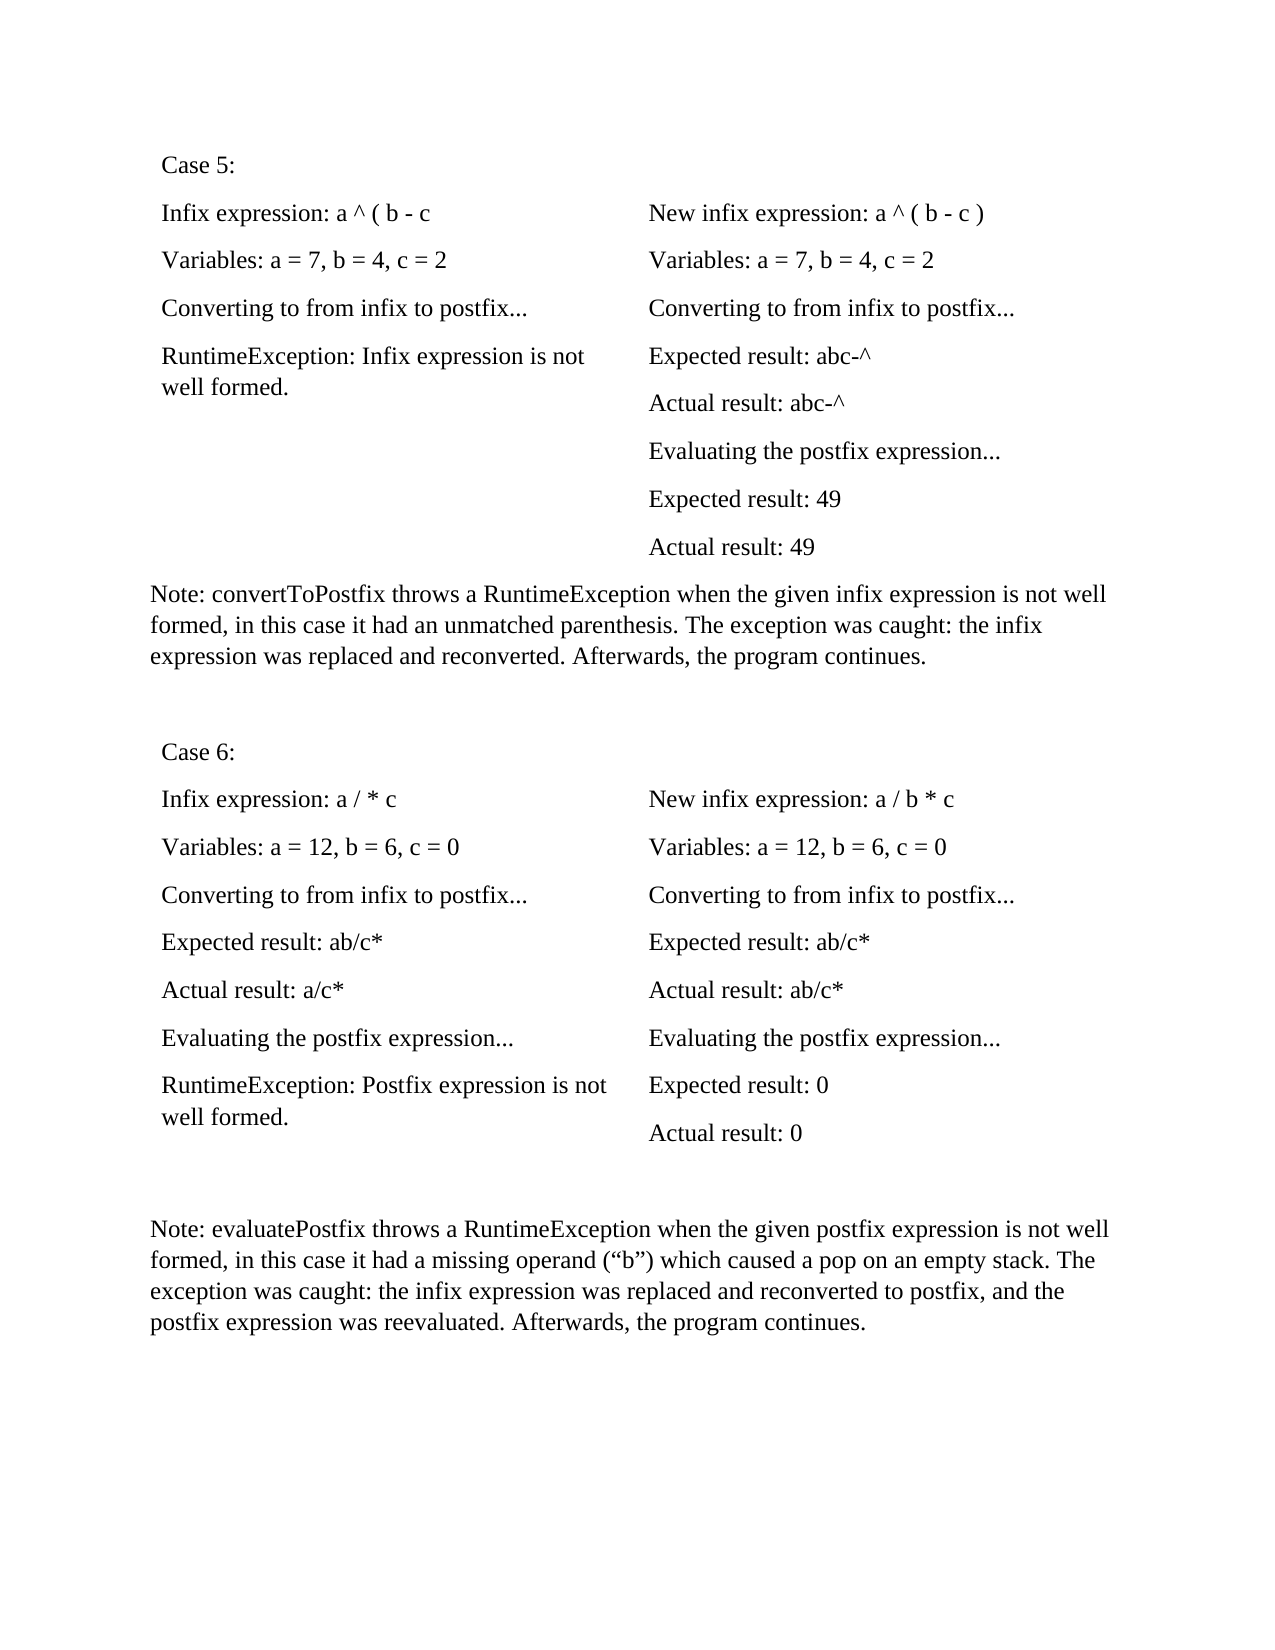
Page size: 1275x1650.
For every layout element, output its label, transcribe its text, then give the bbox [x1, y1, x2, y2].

text Note: evaluatePostfix throws a RuntimeException when the given postfix expression is not well formed, in this case it had a missing operand (“b”) which caused a pop on an empty stack. The exception was caught: the infix expression was replaced and reconverted to postfix, and the postfix expression was reevaluated. Afterwards, the program continues. [150, 1214, 1125, 1336]
table_header New infix expression: a ^ ( b - c ) Variables: a = 7, b = 4, c = 2 Converting to from infix to postfix... Expected result: abc-^ Actual result: abc-^ Evaluating the postfix expression... Expected result: 49 Actual result: 49 [637, 150, 1124, 579]
table_header Case 5: Infix expression: a ^ ( b - c Variables: a = 7, b = 4, c = 2 Converting to from infix to postfix... RuntimeException: Infix expression is not well formed. [150, 150, 637, 579]
table_header New infix expression: a / b * c Variables: a = 12, b = 6, c = 0 Converting to from infix to postfix... Expected result: ab/c* Actual result: ab/c* Evaluating the postfix expression... Expected result: 0 Actual result: 0 [637, 737, 1124, 1214]
text Note: convertToPostfix throws a RuntimeException when the given infix expression is not well formed, in this case it had an unmatched parenthesis. The exception was caught: the infix expression was replaced and reconverted. Afterwards, the program continues. [150, 579, 1125, 670]
table_header Case 6: Infix expression: a / * c Variables: a = 12, b = 6, c = 0 Converting to from infix to postfix... Expected result: ab/c* Actual result: a/c* Evaluating the postfix expression... RuntimeException: Postfix expression is not well formed. [150, 737, 637, 1214]
